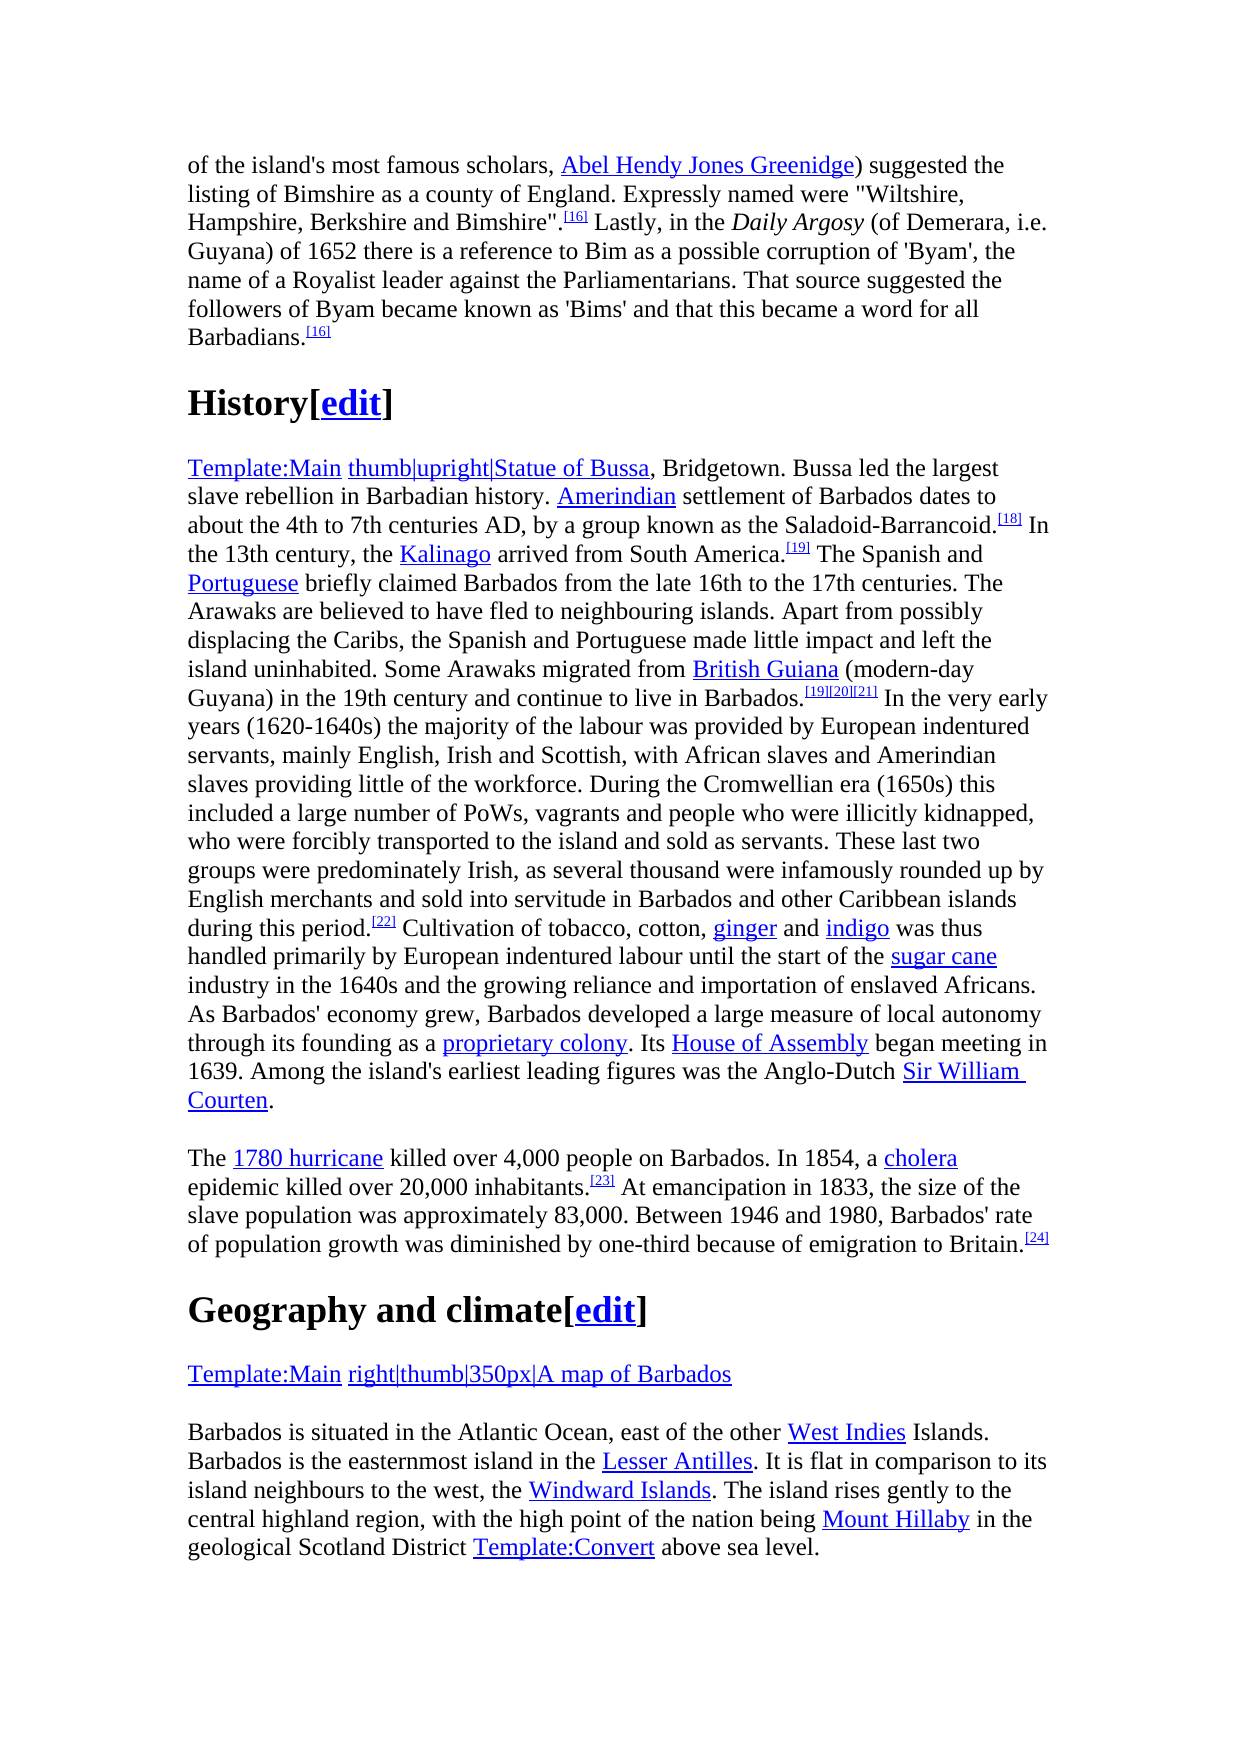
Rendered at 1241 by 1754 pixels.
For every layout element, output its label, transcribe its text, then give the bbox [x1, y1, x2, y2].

text Barbados is situated in the Atlantic Ocean, east of the other West Indies Islands. Barbados is the easternmost island in the Lesser Antilles. It is flat in comparison to its island neighbours to the west, the Windward Islands. The island rises gently to the central highland region, with the high point of the nation being Mount Hillaby in the geological Scotland District Template:Convert above sea level. [187, 1417, 1053, 1561]
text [187, 150, 1053, 351]
text Template:Main right|thumb|350px|A map of Barbados [187, 1359, 1053, 1388]
subtitle Geography and climate[edit] [187, 1287, 1053, 1330]
text Template:Main thumb|upright|Statue of Bussa, Bridgetown. Bussa led the largest slave rebellion in Barbadian history. Amerindian settlement of Barbados dates to about the 4th to 7th centuries AD, by a group known as the Saladoid-Barrancoid.[18] In the 13th century, the Kalinago arrived from South America.[19] The Spanish and Portuguese briefly claimed Barbados from the late 16th to the 17th centuries. The Arawaks are believed to have fled to neighbouring islands. Apart from possibly displacing the Caribs, the Spanish and Portuguese made little impact and left the island uninhabited. Some Arawaks migrated from British Guiana (modern-day Guyana) in the 19th century and continue to live in Barbados.[19][20][21] In the very early years (1620-1640s) the majority of the labour was provided by European indentured servants, mainly English, Irish and Scottish, with African slaves and Amerindian slaves providing little of the workforce. During the Cromwellian era (1650s) this included a large number of PoWs, vagrants and people who were illicitly kidnapped, who were forcibly transported to the island and sold as servants. These last two groups were predominately Irish, as several thousand were infamously rounded up by English merchants and sold into servitude in Barbados and other Caribbean islands during this period.[22] Cultivation of tobacco, cotton, ginger and indigo was thus handled primarily by European indentured labour until the start of the sugar cane industry in the 1640s and the growing reliance and importation of enslaved Africans. As Barbados' economy grew, Barbados developed a large measure of local autonomy through its founding as a proprietary colony. Its House of Assembly began meeting in 1639. Among the island's earliest leading figures was the Anglo-Dutch Sir William Courten. [187, 453, 1053, 1114]
text The 1780 hurricane killed over 4,000 people on Barbados. In 1854, a cholera epidemic killed over 20,000 inhabitants.[23] At emancipation in 1833, the size of the slave population was approximately 83,000. Between 1946 and 1980, Barbados' rate of population growth was diminished by one-third because of emigration to Britain.[24] [187, 1143, 1053, 1258]
subtitle History[edit] [187, 380, 1053, 423]
